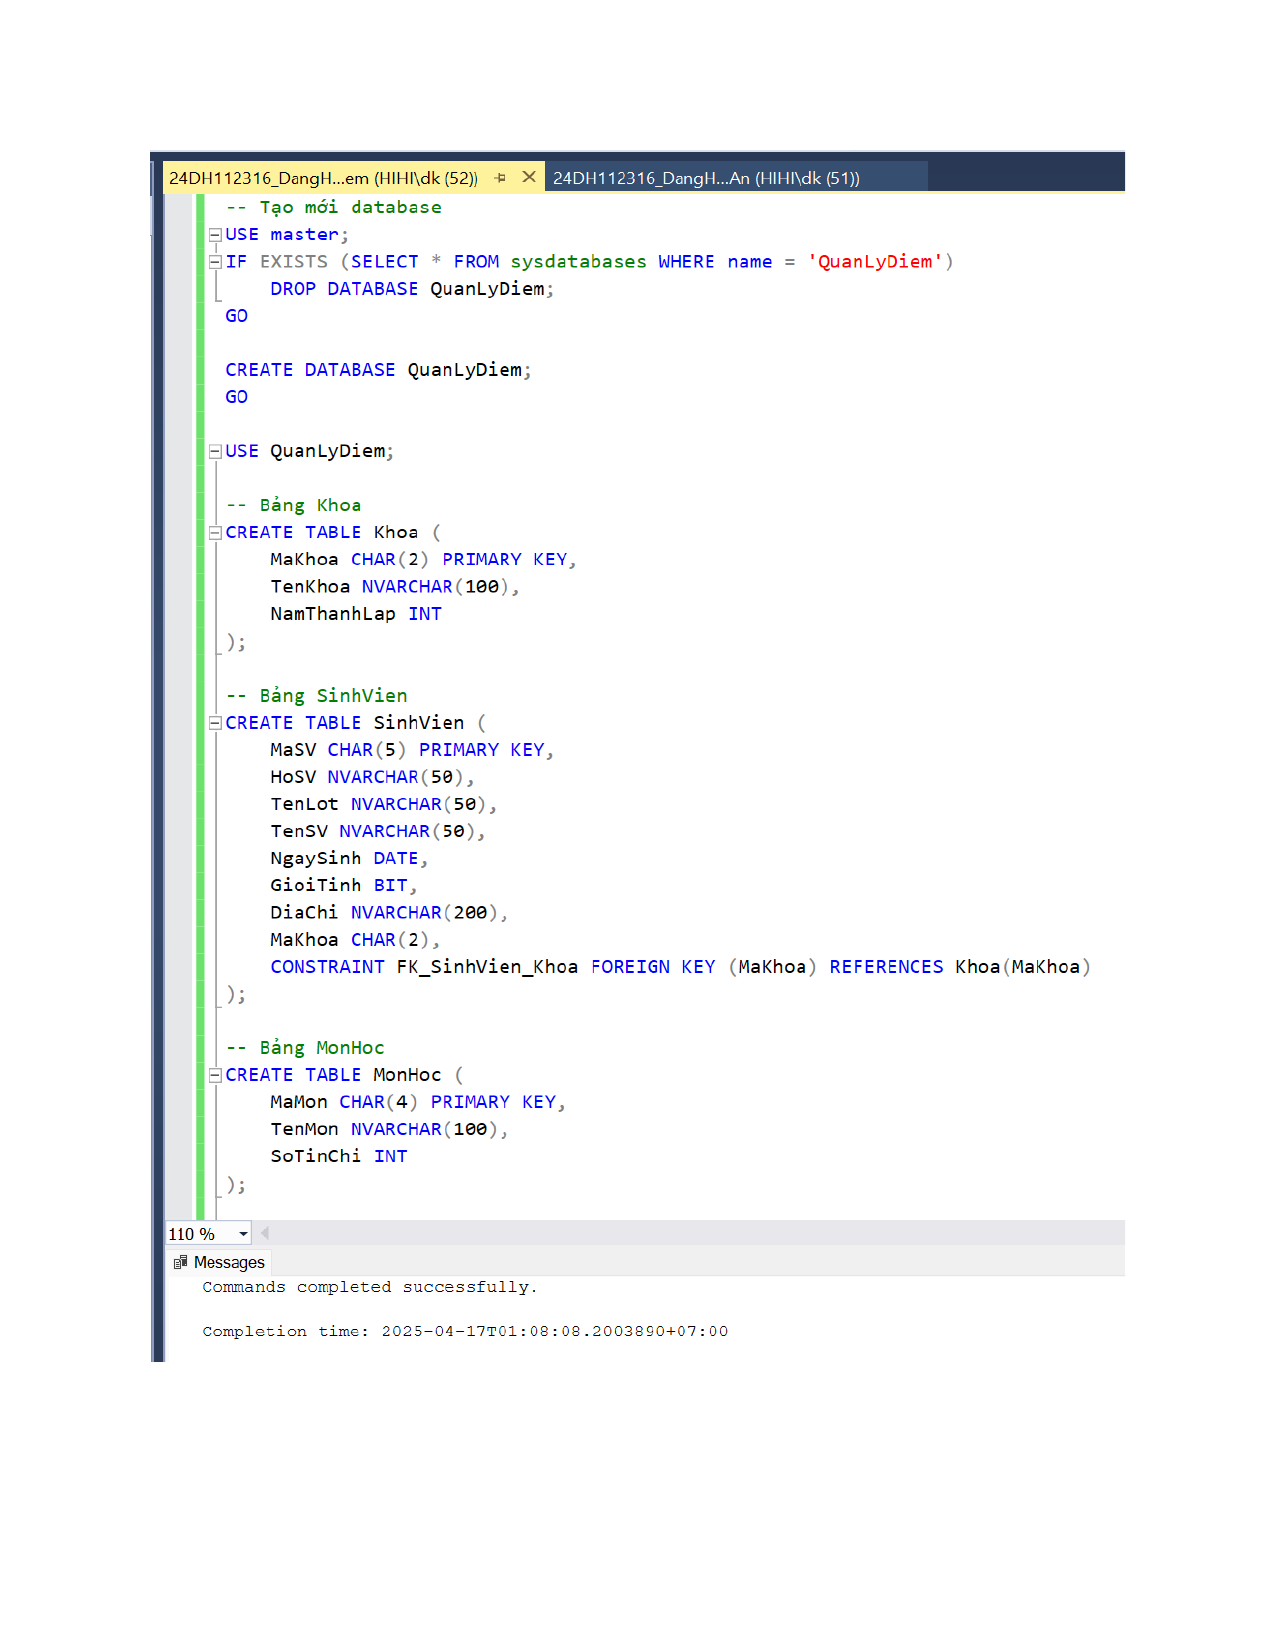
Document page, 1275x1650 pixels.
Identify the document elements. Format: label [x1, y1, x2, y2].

picture [150, 150, 1125, 1362]
